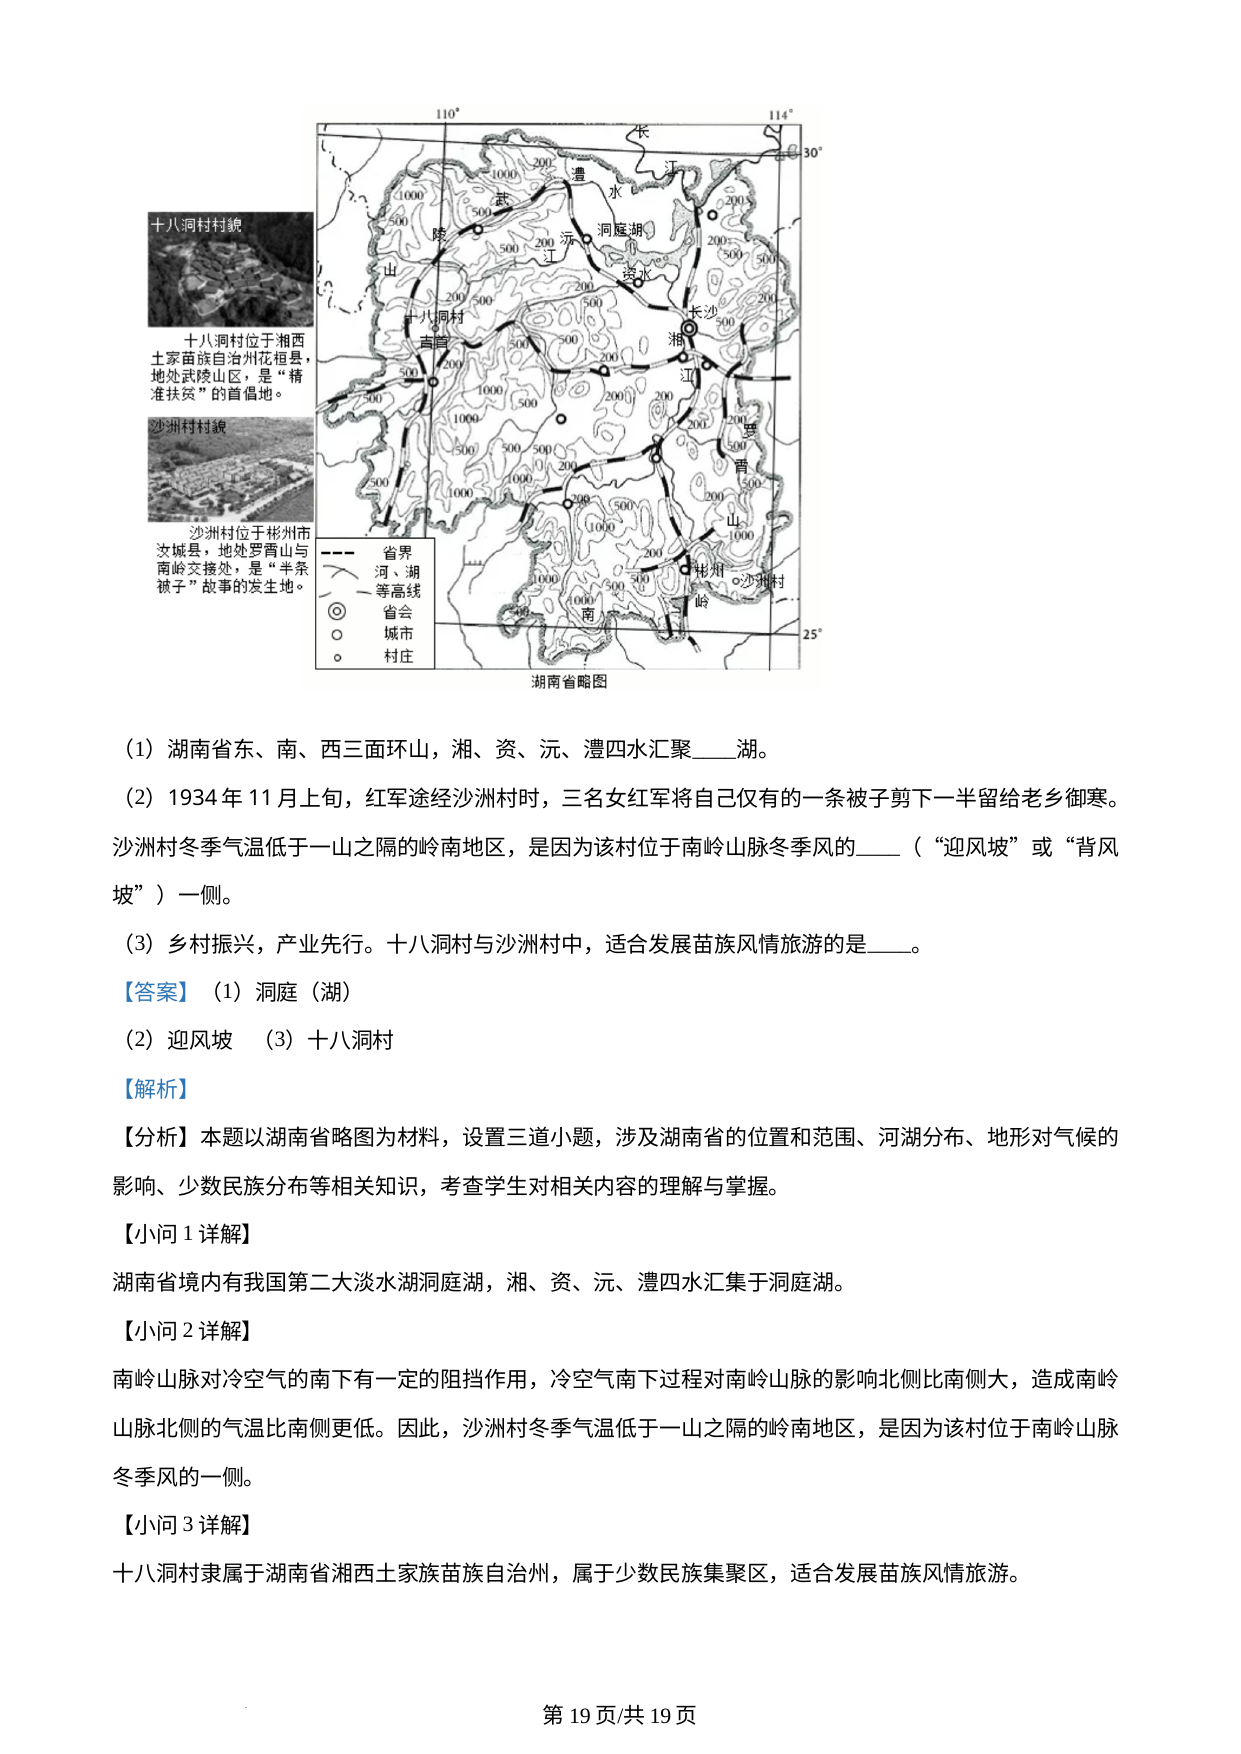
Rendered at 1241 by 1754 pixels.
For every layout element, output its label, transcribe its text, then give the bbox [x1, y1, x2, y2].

picture [112, 101, 856, 693]
text 【分析】本题以湖南省略图为材料，设置三道小题，涉及湖南省的位置和范围、河湖分布、地形对气候的影响、少数民族分布等相关知识，考查学生对相关内容的理解与掌握。 [112, 1119, 1128, 1201]
text 【小问1详解】 [112, 1217, 1128, 1249]
text 【答案】（1）洞庭（湖） [112, 974, 1128, 1007]
text （2）迎风坡 （3）十八洞村 [112, 1023, 1128, 1055]
text （2）1934年11月上旬，红军途经沙洲村时，三名女红军将自己仅有的一条被子剪下一半留给老乡御寒。沙洲村冬季气温低于一山之隔的岭南地区，是因为该村位于南岭山脉冬季风的____（“迎风坡”或“背风坡”）一侧。 [112, 780, 1128, 910]
text 南岭山脉对冷空气的南下有一定的阻挡作用，冷空气南下过程对南岭山脉的影响北侧比南侧大，造成南岭山脉北侧的气温比南侧更低。因此，沙洲村冬季气温低于一山之隔的岭南地区，是因为该村位于南岭山脉冬季风的一侧。 [112, 1362, 1128, 1492]
text 十八洞村隶属于湖南省湘西土家族苗族自治州，属于少数民族集聚区，适合发展苗族风情旅游。 [112, 1556, 1128, 1588]
text 【解析】 [112, 1071, 1128, 1104]
text 【小问2详解】 [112, 1313, 1128, 1346]
text （3）乡村振兴，产业先行。十八洞村与沙洲村中，适合发展苗族风情旅游的是____。 [112, 926, 1128, 959]
text 湖南省境内有我国第二大淡水湖洞庭湖，湘、资、沅、澧四水汇集于洞庭湖。 [112, 1265, 1128, 1297]
text 【小问3详解】 [112, 1507, 1128, 1540]
text （1）湖南省东、南、西三面环山，湘、资、沅、澧四水汇聚____湖。 [112, 732, 1128, 764]
